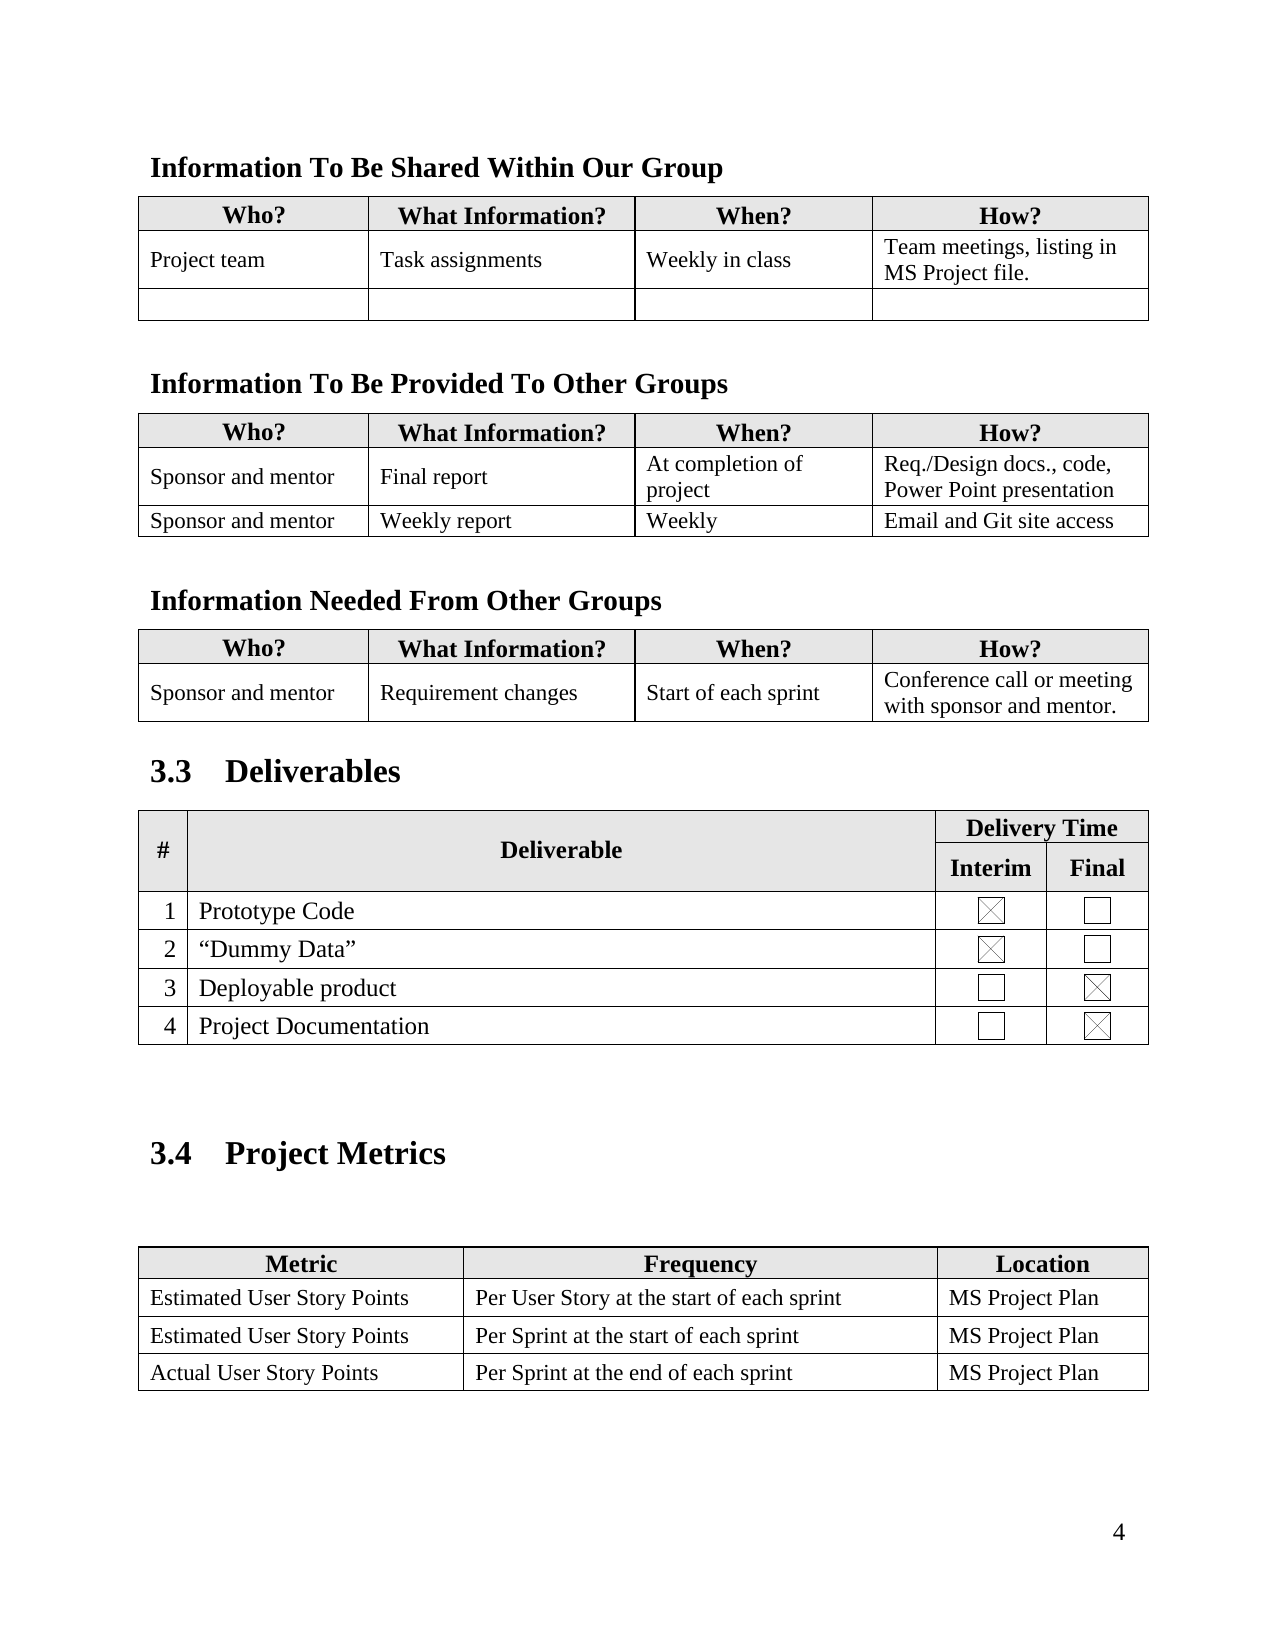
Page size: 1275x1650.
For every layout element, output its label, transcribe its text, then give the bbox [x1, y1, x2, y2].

subtitle Information To Be Shared Within Our Group [150, 150, 1125, 183]
subtitle 3.3 Deliverables [150, 751, 1125, 789]
table_cell MS Project Plan [938, 1354, 1148, 1390]
table_cell Weekly report [369, 506, 634, 536]
subtitle Information Needed From Other Groups [150, 583, 1125, 617]
table_header Metric [139, 1248, 463, 1278]
table_header How? [873, 630, 1148, 663]
table_cell Estimated User Story Points [139, 1279, 463, 1316]
table_header Delivery Time [936, 811, 1148, 842]
table_cell 3 [139, 969, 187, 1006]
table_cell At completion of project [636, 448, 872, 504]
table_header Location [938, 1248, 1148, 1278]
table_header How? [873, 197, 1148, 230]
table_cell Weekly [636, 506, 872, 536]
table_cell Requirement changes [369, 664, 634, 721]
table_cell Sponsor and mentor [139, 664, 368, 721]
table_header When? [636, 197, 872, 230]
table_header Who? [139, 197, 368, 230]
table_header What Information? [369, 414, 634, 447]
table_cell Final report [369, 448, 634, 504]
table_cell Final [1047, 843, 1148, 891]
subtitle Information To Be Provided To Other Groups [150, 367, 1125, 400]
table_cell Project team [139, 231, 368, 288]
subtitle 3.4 Project Metrics [150, 1133, 1125, 1172]
table_cell Req./Design docs., code, Power Point presentation [873, 448, 1148, 504]
table_cell Estimated User Story Points [139, 1317, 463, 1353]
table_cell Deployable product [188, 969, 935, 1006]
table_header What Information? [369, 197, 634, 230]
table_cell Team meetings, listing in MS Project file. [873, 231, 1148, 288]
table_cell 4 [139, 1007, 187, 1044]
table_cell [936, 1007, 1046, 1044]
table_cell Prototype Code [188, 892, 935, 929]
table_cell Weekly in class [636, 231, 872, 288]
table_cell Conference call or meeting with sponsor and mentor. [873, 664, 1148, 721]
table_cell Task assignments [369, 231, 634, 288]
table_header When? [636, 630, 872, 663]
table_cell Actual User Story Points [139, 1354, 463, 1390]
table_cell [369, 289, 634, 319]
table_header When? [636, 414, 872, 447]
table_cell Sponsor and mentor [139, 448, 368, 504]
table_cell “Dummy Data” [188, 930, 935, 967]
table_cell Per Sprint at the start of each sprint [464, 1317, 937, 1353]
table_cell [1047, 930, 1148, 967]
table_cell [936, 969, 1046, 1006]
table_cell Project Documentation [188, 1007, 935, 1044]
table_cell [1047, 969, 1148, 1006]
table_cell [1047, 1007, 1148, 1044]
table_cell 2 [139, 930, 187, 967]
table_cell Interim [936, 843, 1046, 891]
table_header Who? [139, 630, 368, 663]
table_cell [936, 892, 1046, 929]
table_header Who? [139, 414, 368, 447]
table_cell MS Project Plan [938, 1317, 1148, 1353]
table_header Deliverable [188, 811, 935, 891]
table_cell [636, 289, 872, 319]
table_cell [873, 289, 1148, 319]
table_cell Sponsor and mentor [139, 506, 368, 536]
table_cell MS Project Plan [938, 1279, 1148, 1316]
table_cell 1 [139, 892, 187, 929]
table_cell Start of each sprint [636, 664, 872, 721]
table_header How? [873, 414, 1148, 447]
table_header Frequency [464, 1248, 937, 1278]
table_cell [936, 930, 1046, 967]
table_cell [1047, 892, 1148, 929]
table_cell Per User Story at the start of each sprint [464, 1279, 937, 1316]
table_cell [139, 289, 368, 319]
table_header # [139, 811, 187, 891]
table_cell Per Sprint at the end of each sprint [464, 1354, 937, 1390]
table_header What Information? [369, 630, 634, 663]
table_cell Email and Git site access [873, 506, 1148, 536]
